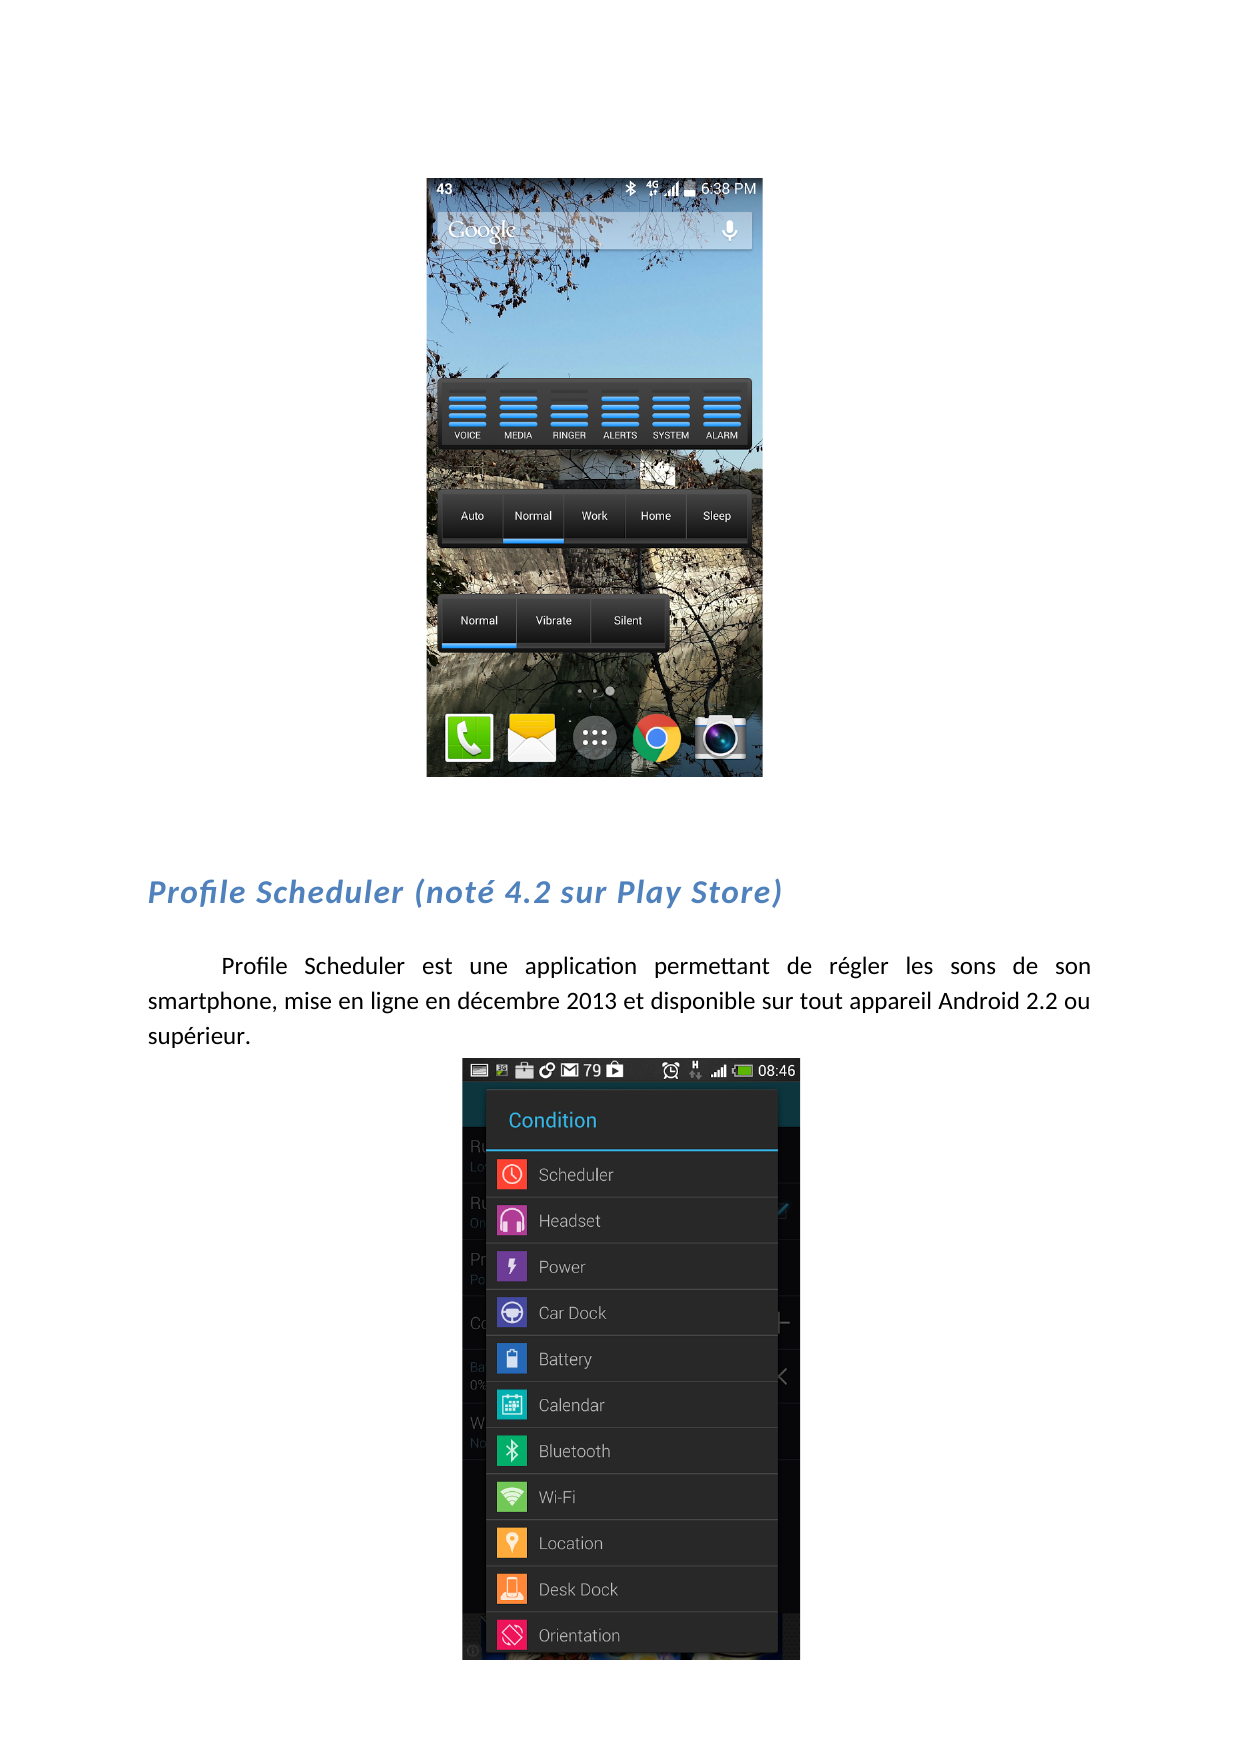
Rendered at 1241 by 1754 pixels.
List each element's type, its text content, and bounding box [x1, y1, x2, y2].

picture [462, 1058, 801, 1660]
subtitle Profile Scheduler (noté 4.2 sur Play Store) [148, 871, 1093, 912]
picture [426, 178, 763, 777]
text Profile Scheduler est une application permettant de régler les sons de son smartphone, mise en ligne en décembre 2013 et disponible sur tout appareil Android 2.2 ou supérieur. [148, 950, 1093, 1051]
